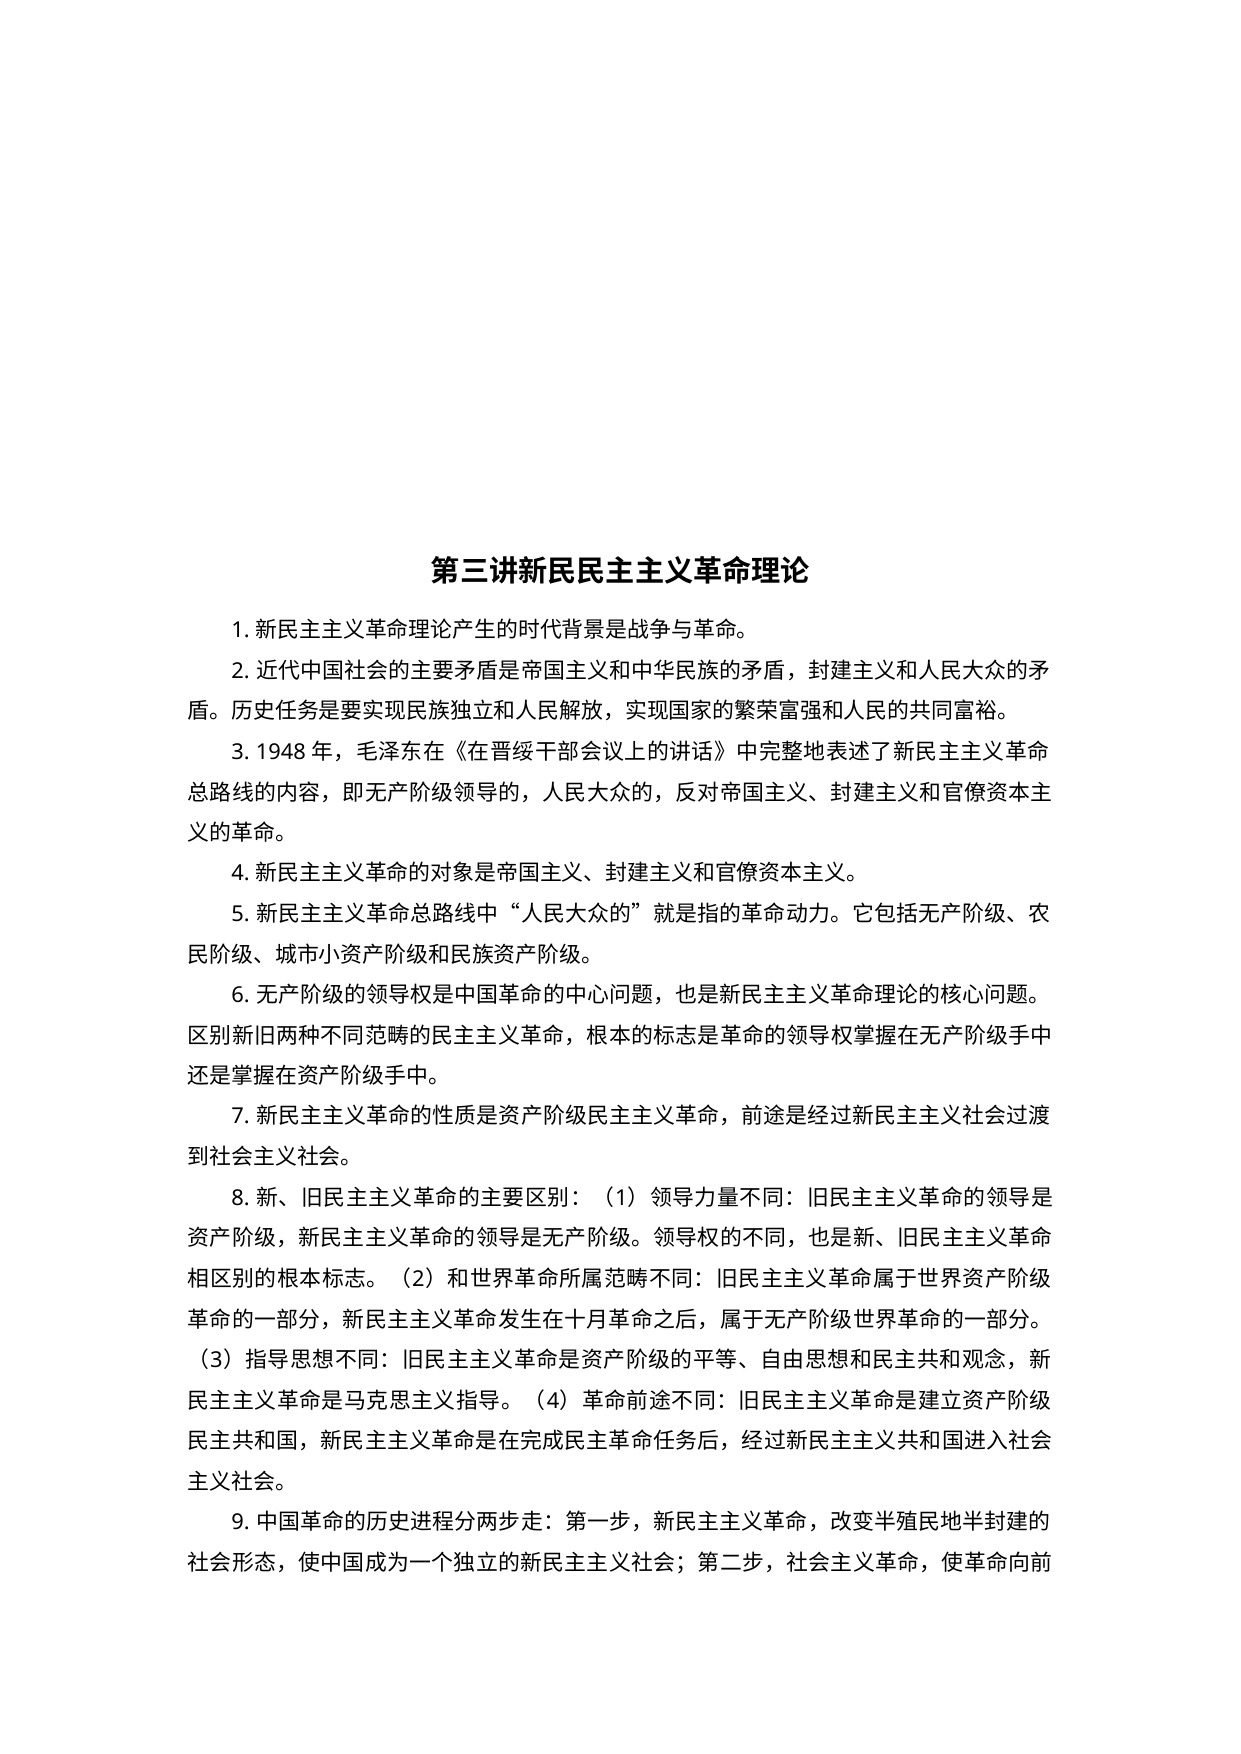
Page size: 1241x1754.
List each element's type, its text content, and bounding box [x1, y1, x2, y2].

text 第三讲新民民主主义革命理论 [187, 536, 1053, 601]
text 2. 近代中国社会的主要矛盾是帝国主义和中华民族的矛盾，封建主义和人民大众的矛盾。历史任务是要实现民族独立和人民解放，实现国家的繁荣富强和人民的共同富裕。 [187, 652, 1053, 726]
text 3. 1948年，毛泽东在《在晋绥干部会议上的讲话》中完整地表述了新民主主义革命总路线的内容，即无产阶级领导的，人民大众的，反对帝国主义、封建主义和官僚资本主义的革命。 [187, 733, 1053, 847]
text 7. 新民主主义革命的性质是资产阶级民主主义革命，前途是经过新民主主义社会过渡到社会主义社会。 [187, 1098, 1053, 1171]
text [187, 1504, 1053, 1577]
text 8. 新、旧民主主义革命的主要区别：（1）领导力量不同：旧民主主义革命的领导是资产阶级，新民主主义革命的领导是无产阶级。领导权的不同，也是新、旧民主主义革命相区别的根本标志。（2）和世界革命所属范畴不同：旧民主主义革命属于世界资产阶级革命的一部分，新民主主义革命发生在十月革命之后，属于无产阶级世界革命的一部分。（3）指导思想不同：旧民主主义革命是资产阶级的平等、自由思想和民主共和观念，新民主主义革命是马克思主义指导。（4）革命前途不同：旧民主主义革命是建立资产阶级民主共和国，新民主主义革命是在完成民主革命任务后，经过新民主主义共和国进入社会主义社会。 [187, 1179, 1053, 1496]
text 5. 新民主主义革命总路线中“人民大众的”就是指的革命动力。它包括无产阶级、农民阶级、城市小资产阶级和民族资产阶级。 [187, 896, 1053, 969]
text 6. 无产阶级的领导权是中国革命的中心问题，也是新民主主义革命理论的核心问题。区别新旧两种不同范畴的民主主义革命，根本的标志是革命的领导权掌握在无产阶级手中还是掌握在资产阶级手中。 [187, 977, 1053, 1090]
text 1. 新民主主义革命理论产生的时代背景是战争与革命。 [187, 612, 1053, 644]
text 4. 新民主主义革命的对象是帝国主义、封建主义和官僚资本主义。 [187, 855, 1053, 888]
